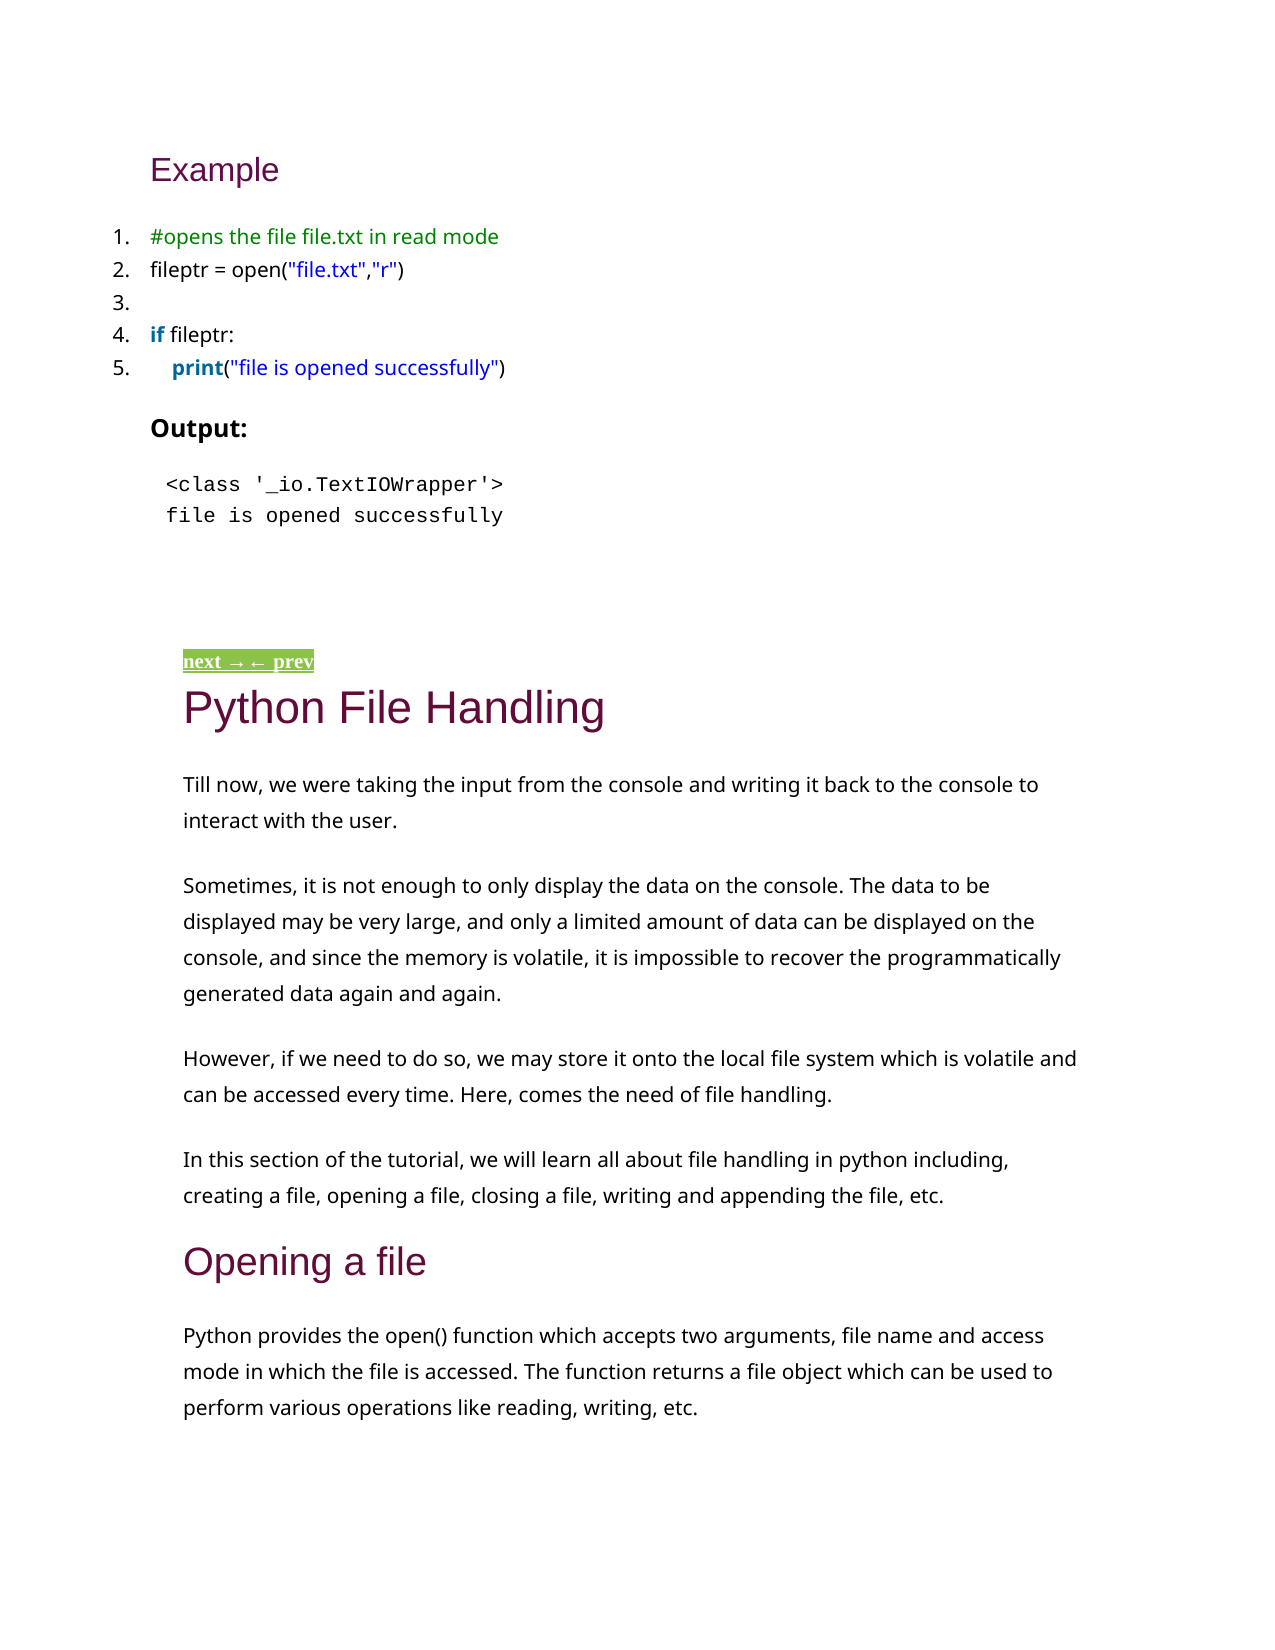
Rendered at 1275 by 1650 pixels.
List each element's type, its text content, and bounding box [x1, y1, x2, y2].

list if fileptr: [112, 316, 1125, 349]
list print("file is opened successfully") [112, 349, 1125, 382]
list #opens the file file.txt in read mode [112, 218, 1125, 250]
text file is opened successfully [166, 506, 1125, 529]
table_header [150, 635, 1091, 1452]
text Output: [150, 411, 1125, 445]
text <class '_io.TextIOWrapper'> [166, 474, 1125, 498]
list fileptr = open("file.txt","r") [112, 250, 1125, 283]
text Example [150, 150, 1125, 188]
